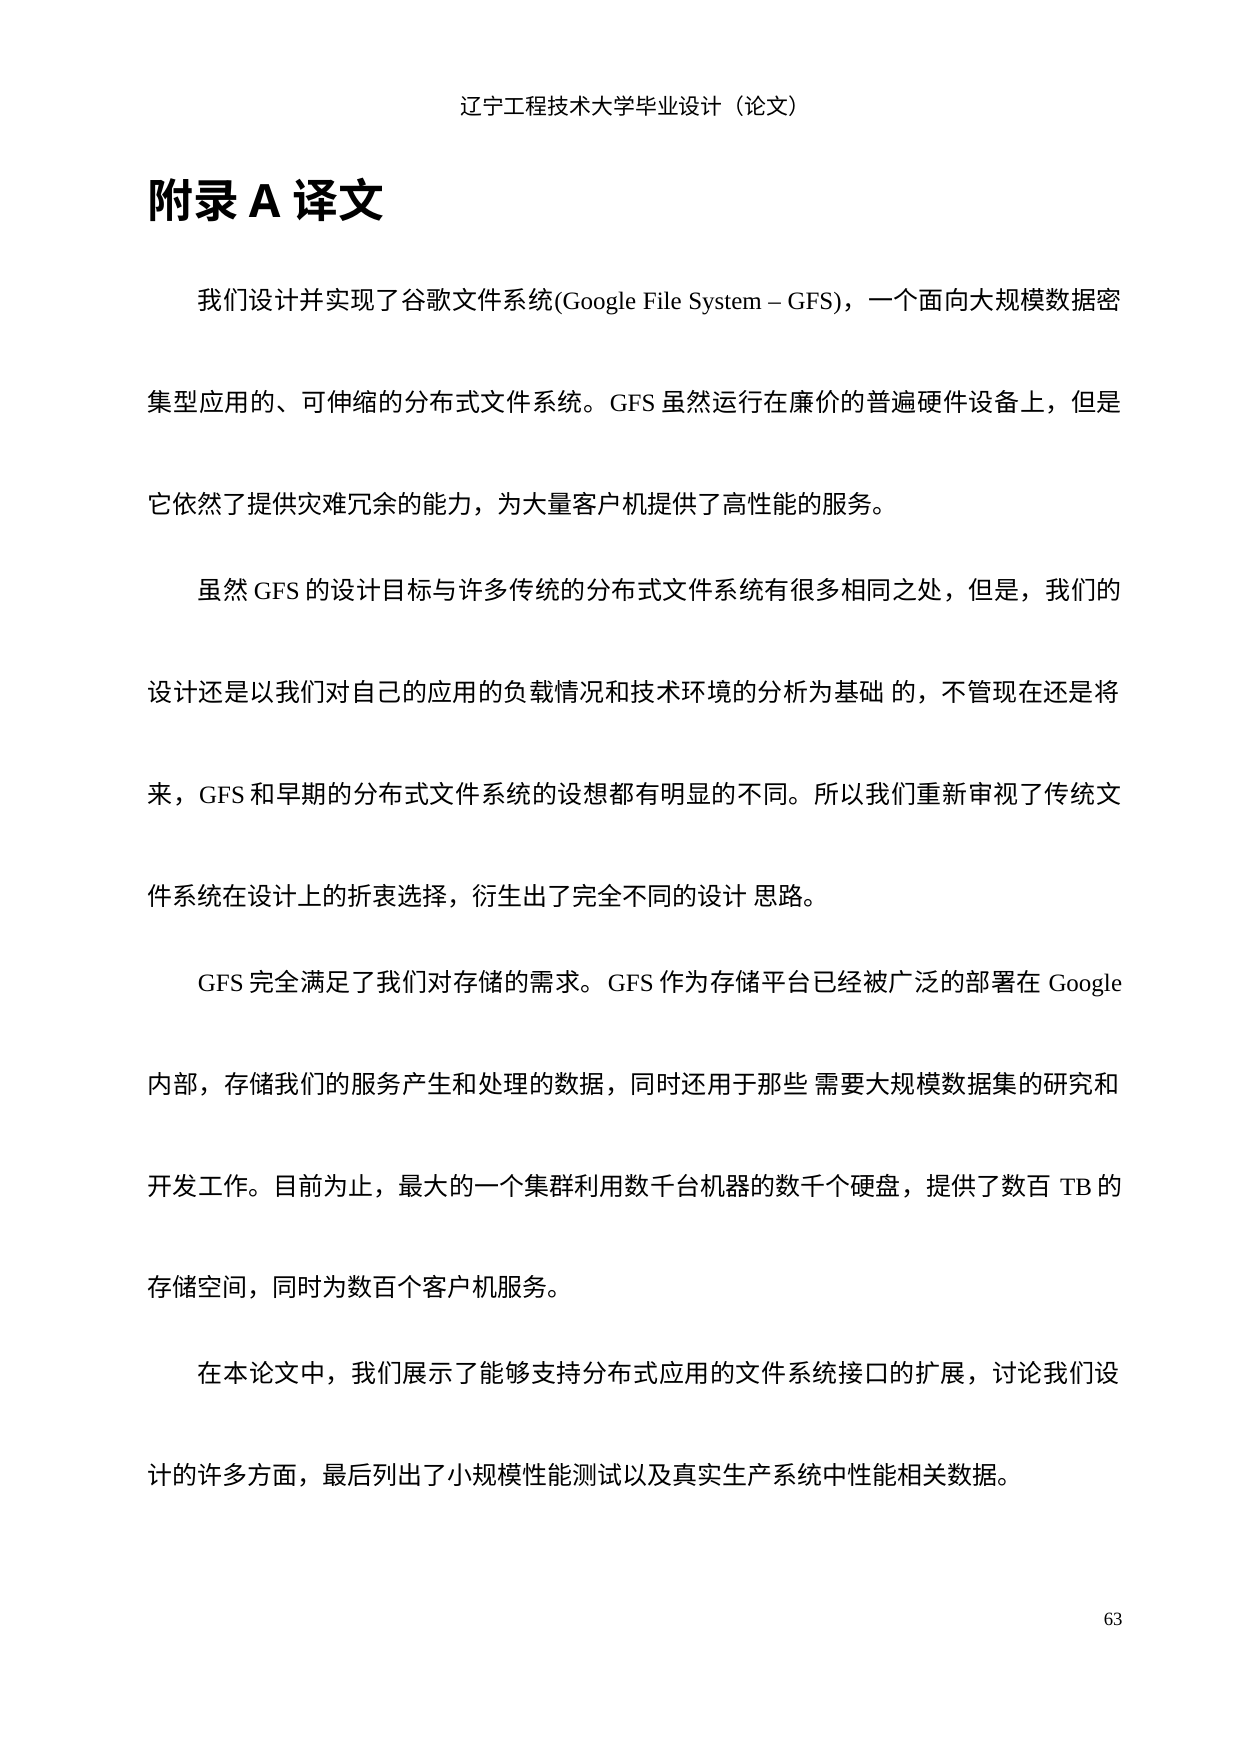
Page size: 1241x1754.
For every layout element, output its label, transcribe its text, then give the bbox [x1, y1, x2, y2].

text 附录A 译文 [148, 164, 1122, 232]
text GFS完全满足了我们对存储的需求。GFS作为存储平台已经被广泛的部署在Google内部，存储我们的服务产生和处理的数据，同时还用于那些 需要大规模数据集的研究和开发工作。目前为止，最大的一个集群利用数千台机器的数千个硬盘，提供了数百TB的存储空间，同时为数百个客户机服务。 [148, 946, 1122, 1320]
text 在本论文中，我们展示了能够支持分布式应用的文件系统接口的扩展，讨论我们设计的许多方面，最后列出了小规模性能测试以及真实生产系统中性能相关数据。 [148, 1338, 1122, 1508]
text 我们设计并实现了谷歌文件系统(Google File System – GFS)，一个面向大规模数据密集型应用的、可伸缩的分布式文件系统。GFS虽然运行在廉价的普遍硬件设备上，但是它依然了提供灾难冗余的能力，为大量客户机提供了高性能的服务。 [148, 265, 1122, 537]
text 虽然GFS的设计目标与许多传统的分布式文件系统有很多相同之处，但是，我们的设计还是以我们对自己的应用的负载情况和技术环境的分析为基础 的，不管现在还是将来，GFS和早期的分布式文件系统的设想都有明显的不同。所以我们重新审视了传统文件系统在设计上的折衷选择，衍生出了完全不同的设计 思路。 [148, 555, 1122, 928]
